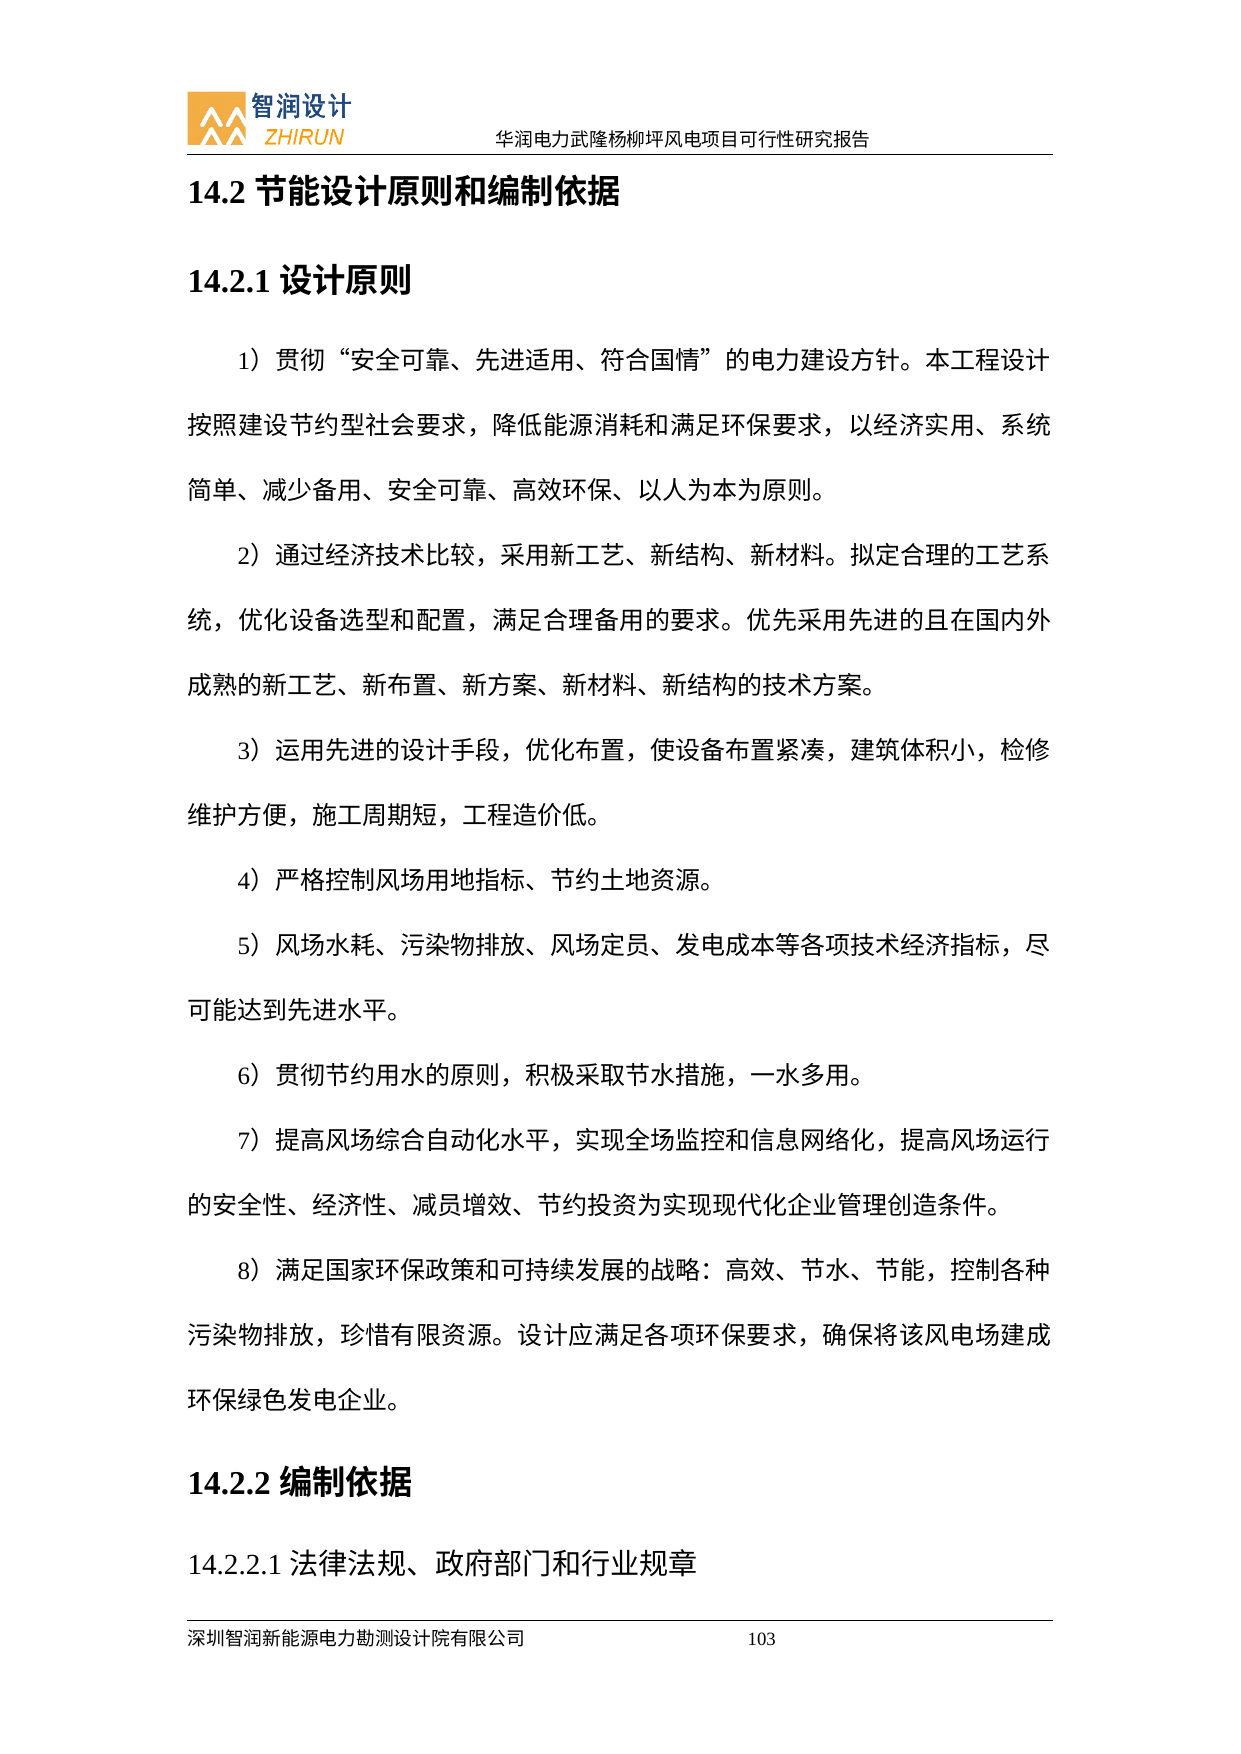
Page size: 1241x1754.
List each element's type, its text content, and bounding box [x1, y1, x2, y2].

text 2）通过经济技术比较，采用新工艺、新结构、新材料。拟定合理的工艺系统，优化设备选型和配置，满足合理备用的要求。优先采用先进的且在国内外成熟的新工艺、新布置、新方案、新材料、新结构的技术方案。 [187, 521, 1053, 716]
subtitle 14.2.1 设计原则 [187, 245, 1053, 310]
text 7）提高风场综合自动化水平，实现全场监控和信息网络化，提高风场运行的安全性、经济性、减员增效、节约投资为实现现代化企业管理创造条件。 [187, 1106, 1053, 1236]
text 3）运用先进的设计手段，优化布置，使设备布置紧凑，建筑体积小，检修维护方便，施工周期短，工程造价低。 [187, 716, 1053, 846]
subtitle 14.2 节能设计原则和编制依据 [187, 164, 1053, 213]
text 4）严格控制风场用地指标、节约土地资源。 [187, 846, 1053, 911]
text 1）贯彻“安全可靠、先进适用、符合国情”的电力建设方针。本工程设计按照建设节约型社会要求，降低能源消耗和满足环保要求，以经济实用、系统简单、减少备用、安全可靠、高效环保、以人为本为原则。 [187, 326, 1053, 521]
subtitle 14.2.2 编制依据 [187, 1448, 1053, 1513]
text 8）满足国家环保政策和可持续发展的战略：高效、节水、节能，控制各种污染物排放，珍惜有限资源。设计应满足各项环保要求，确保将该风电场建成环保绿色发电企业。 [187, 1236, 1053, 1431]
picture [187, 88, 352, 147]
text 5）风场水耗、污染物排放、风场定员、发电成本等各项技术经济指标，尽可能达到先进水平。 [187, 911, 1053, 1041]
text 6）贯彻节约用水的原则，积极采取节水措施，一水多用。 [187, 1041, 1053, 1106]
subtitle 14.2.2.1 法律法规、政府部门和行业规章 [187, 1529, 1053, 1594]
